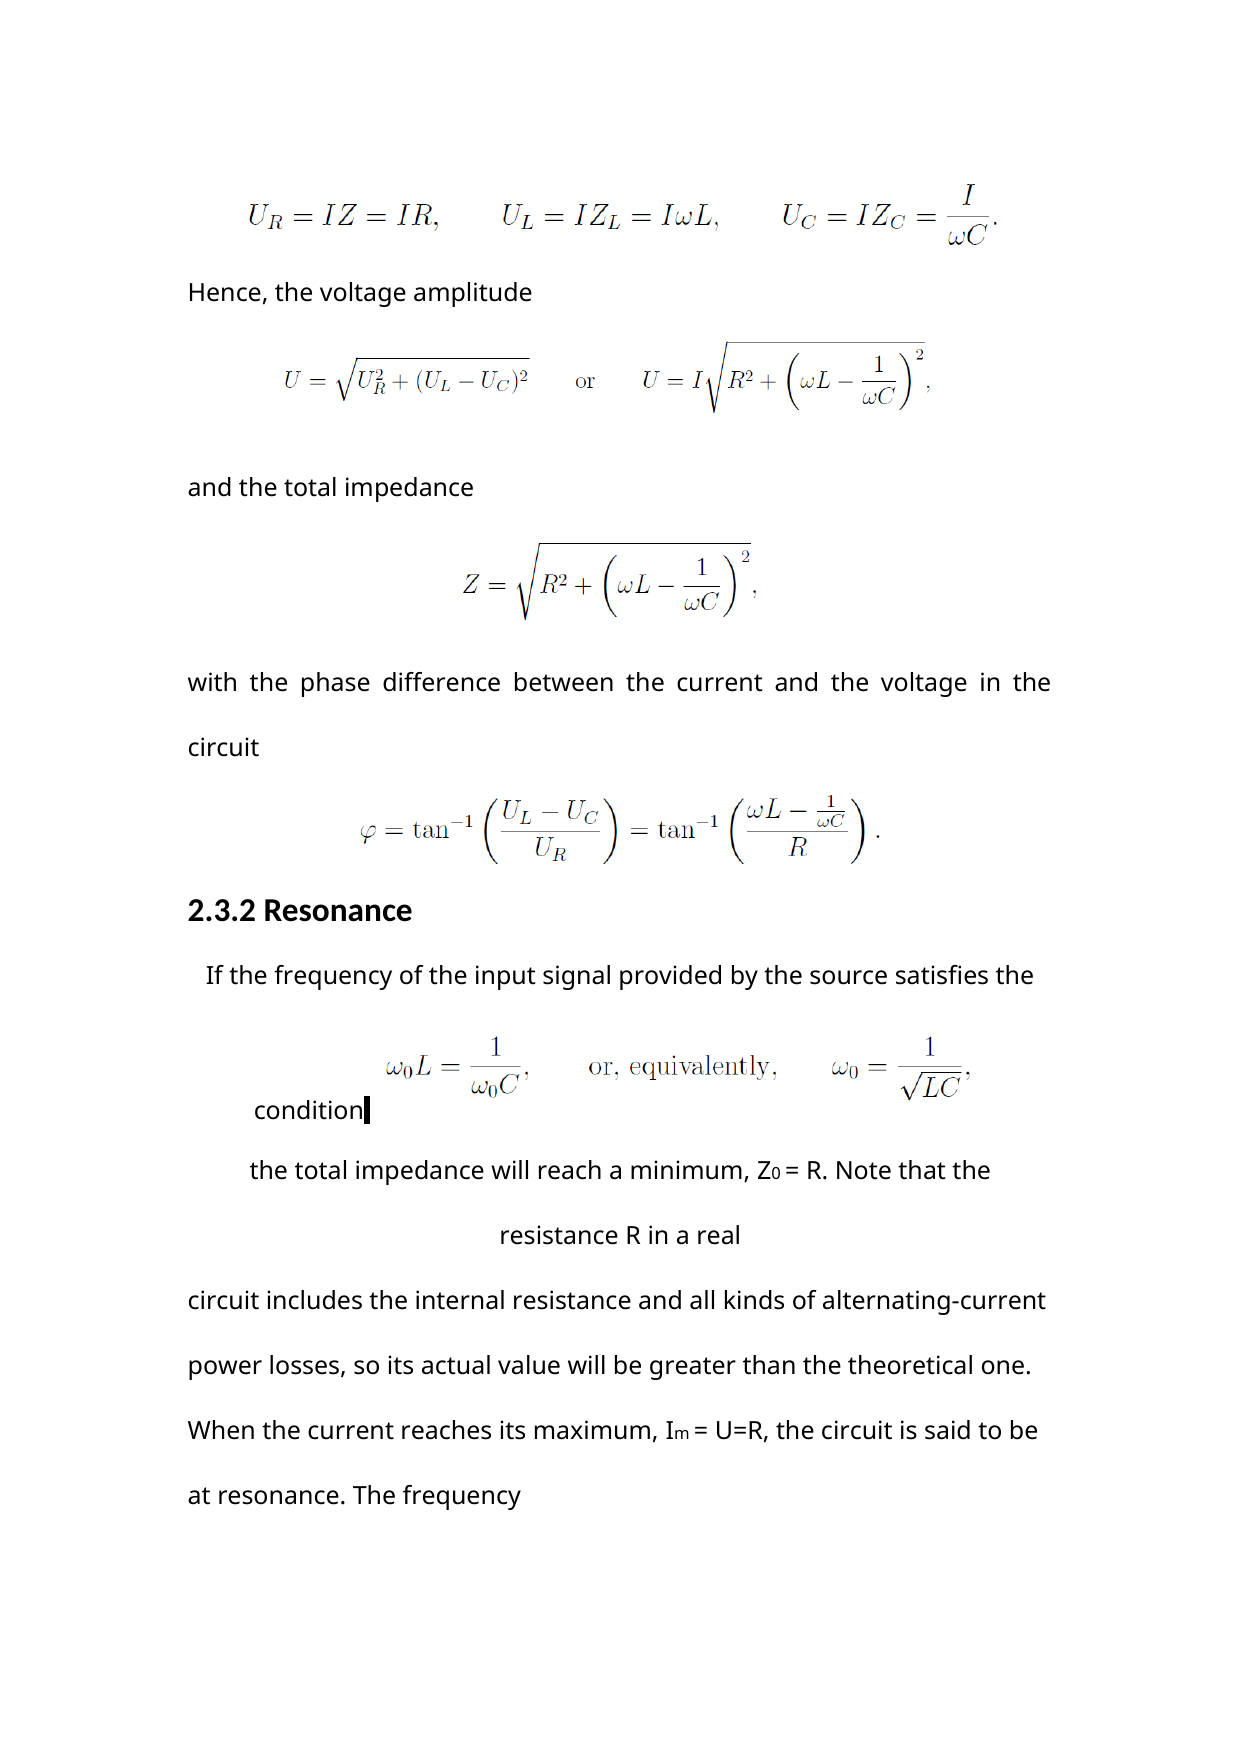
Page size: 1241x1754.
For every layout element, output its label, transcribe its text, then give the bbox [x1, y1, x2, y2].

picture [232, 162, 1008, 257]
text When the current reaches its maximum, Im = U=R, the circuit is said to be at resonance. The frequency [187, 1397, 1053, 1527]
text the total impedance will reach a minimum, Z0 = R. Note that the resistance R in a real [187, 1137, 1053, 1267]
text 2.3.2 Resonance [187, 877, 1053, 942]
text Hence, the voltage amplitude [187, 259, 1053, 324]
text with the phase difference between the current and the voltage in the circuit [187, 649, 1053, 779]
picture [335, 779, 905, 875]
text circuit includes the internal resistance and all kinds of alternating-current power losses, so its actual value will be greater than the theoretical one. [187, 1267, 1053, 1397]
picture [449, 519, 791, 633]
picture [262, 324, 979, 424]
text and the total impedance [187, 454, 1053, 519]
picture [370, 1017, 987, 1120]
